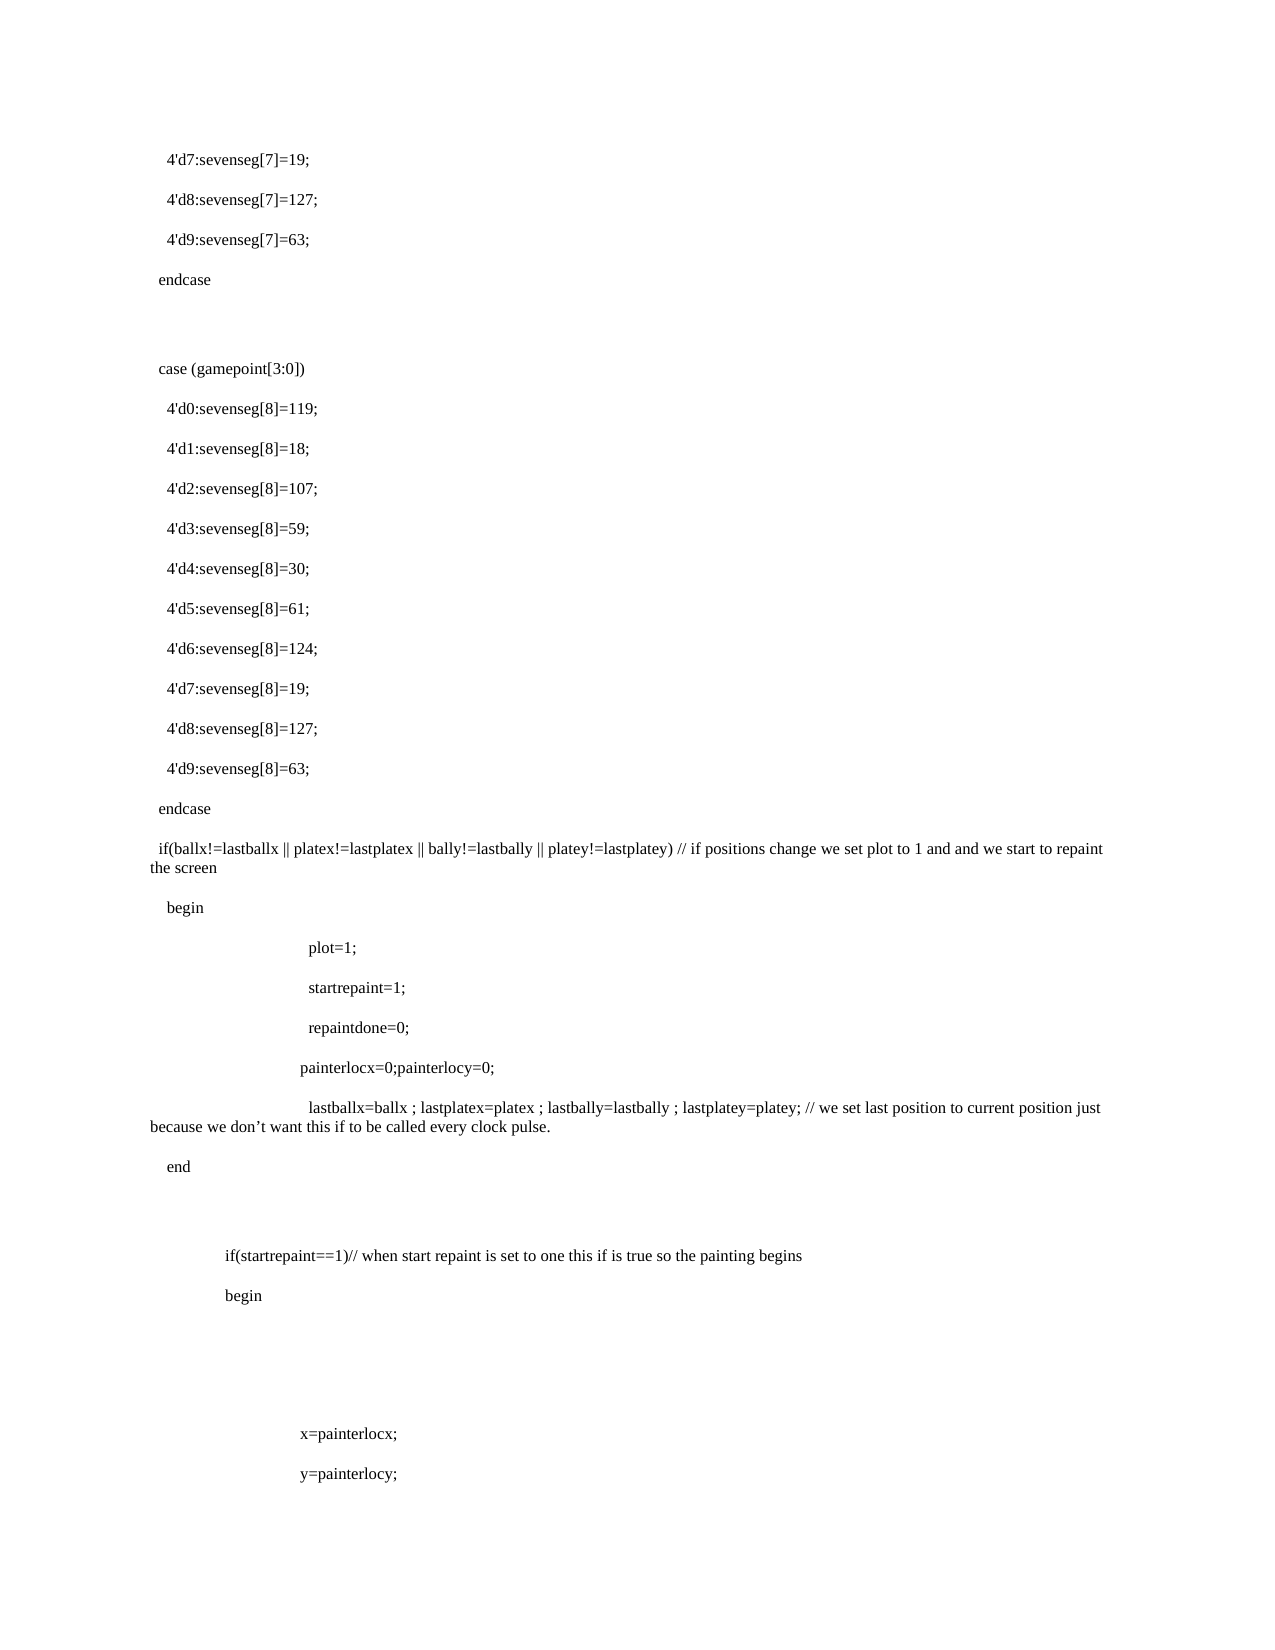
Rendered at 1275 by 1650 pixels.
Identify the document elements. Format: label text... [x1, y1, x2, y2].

text begin [150, 898, 1125, 917]
text 4'd4:sevenseg[8]=30; [150, 559, 1125, 578]
text end [150, 1157, 1125, 1176]
text 4'd3:sevenseg[8]=59; [150, 519, 1125, 538]
text 4'd9:sevenseg[8]=63; [150, 759, 1125, 778]
text 4'd7:sevenseg[8]=19; [150, 679, 1125, 698]
text 4'd2:sevenseg[8]=107; [150, 479, 1125, 498]
text 4'd5:sevenseg[8]=61; [150, 599, 1125, 618]
text 4'd1:sevenseg[8]=18; [150, 439, 1125, 458]
text repaintdone=0; [150, 1018, 1125, 1037]
text lastballx=ballx ; lastplatex=platex ; lastbally=lastbally ; lastplatey=platey; // we set last position to current position just because we don’t want this if to be called every clock pulse. [150, 1098, 1125, 1136]
text 4'd8:sevenseg[7]=127; [150, 190, 1125, 209]
text 4'd6:sevenseg[8]=124; [150, 639, 1125, 658]
text 4'd7:sevenseg[7]=19; [150, 150, 1125, 169]
text begin [150, 1286, 1125, 1305]
text plot=1; [150, 938, 1125, 957]
text if(ballx!=lastballx || platex!=lastplatex || bally!=lastbally || platey!=lastplatey) // if positions change we set plot to 1 and and we start to repaint the screen [150, 839, 1125, 877]
text case (gamepoint[3:0]) [150, 359, 1125, 378]
text 4'd8:sevenseg[8]=127; [150, 719, 1125, 738]
text startrepaint=1; [150, 978, 1125, 997]
text y=painterlocy; [150, 1464, 1125, 1483]
text 4'd0:sevenseg[8]=119; [150, 399, 1125, 418]
text painterlocx=0;painterlocy=0; [150, 1058, 1125, 1077]
text x=painterlocx; [150, 1424, 1125, 1443]
text endcase [150, 799, 1125, 818]
text 4'd9:sevenseg[7]=63; [150, 230, 1125, 249]
text if(startrepaint==1)// when start repaint is set to one this if is true so the painting begins [150, 1246, 1125, 1265]
text endcase [150, 270, 1125, 289]
